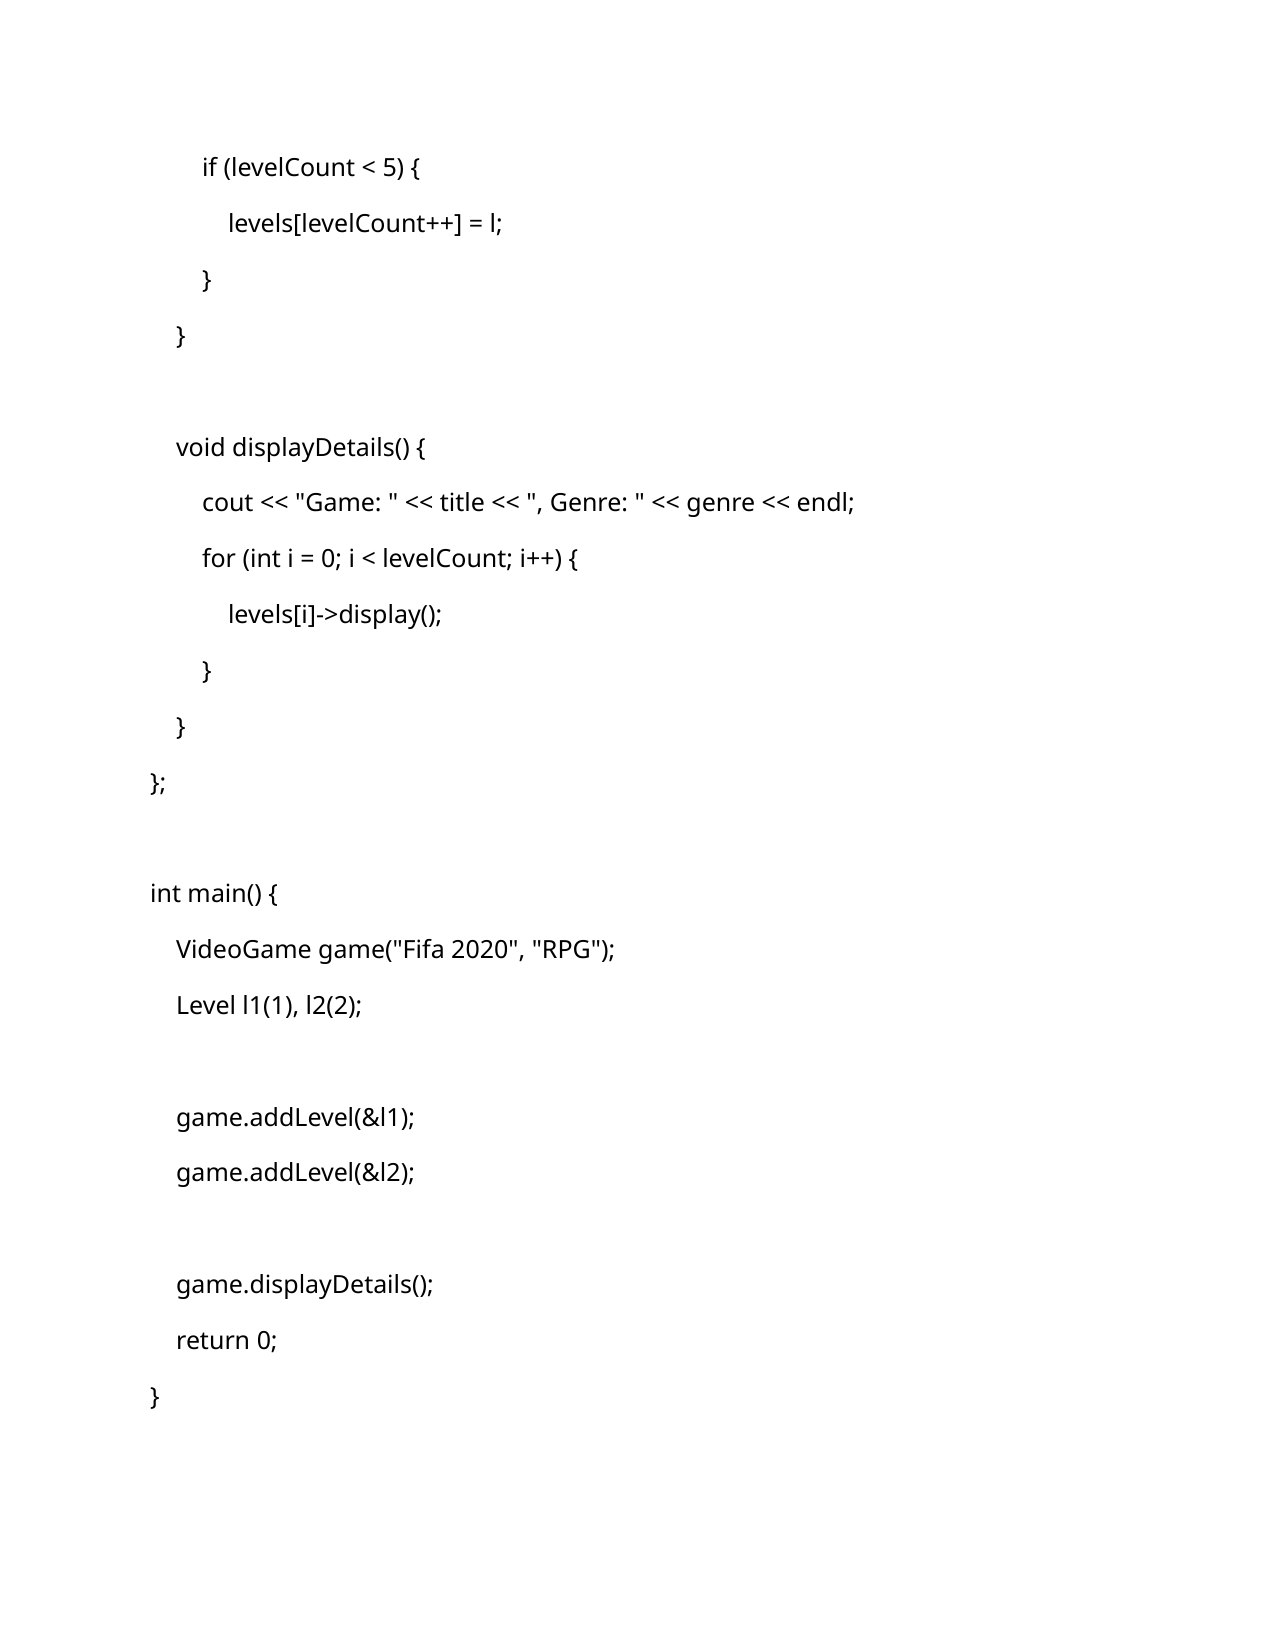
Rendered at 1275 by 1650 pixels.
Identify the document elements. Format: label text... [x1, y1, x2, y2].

text if (levelCount < 5) { [150, 150, 1125, 184]
text } [150, 652, 1125, 687]
text } [150, 317, 1125, 352]
text game.addLevel(&l1); [150, 1099, 1125, 1133]
text for (int i = 0; i < levelCount; i++) { [150, 541, 1125, 575]
text }; [150, 764, 1125, 798]
text } [150, 708, 1125, 742]
text game.addLevel(&l2); [150, 1155, 1125, 1189]
text void displayDetails() { [150, 429, 1125, 463]
text } [150, 1378, 1125, 1412]
text VideoGame game("Fifa 2020", "RPG"); [150, 932, 1125, 966]
text cout << "Game: " << title << ", Genre: " << genre << endl; [150, 485, 1125, 519]
text } [150, 262, 1125, 296]
text levels[levelCount++] = l; [150, 206, 1125, 240]
text levels[i]->display(); [150, 597, 1125, 631]
text return 0; [150, 1322, 1125, 1357]
text int main() { [150, 876, 1125, 910]
text game.displayDetails(); [150, 1267, 1125, 1301]
text Level l1(1), l2(2); [150, 987, 1125, 1022]
